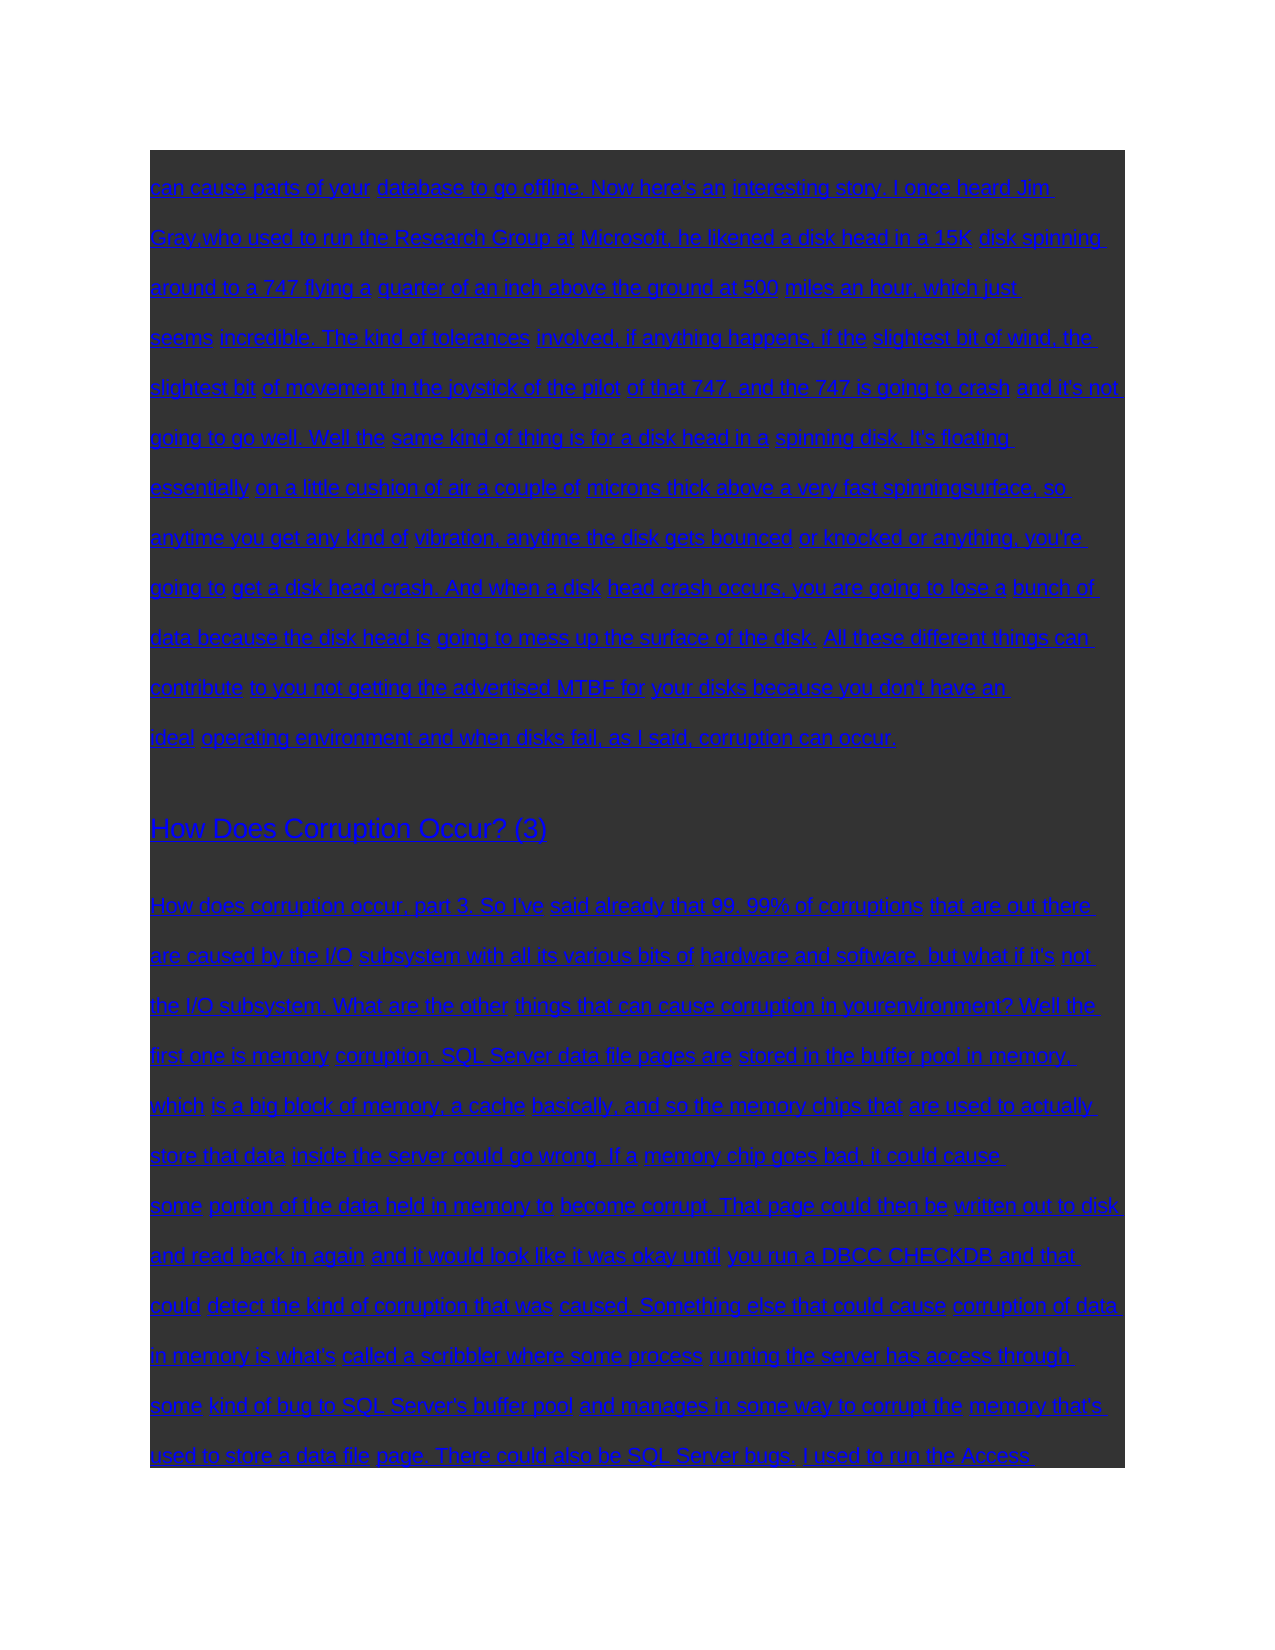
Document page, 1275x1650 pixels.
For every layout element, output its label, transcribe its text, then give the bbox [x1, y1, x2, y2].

text How Does Corruption Occur? (3) [150, 812, 1125, 845]
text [150, 868, 1125, 1468]
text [150, 150, 1125, 750]
